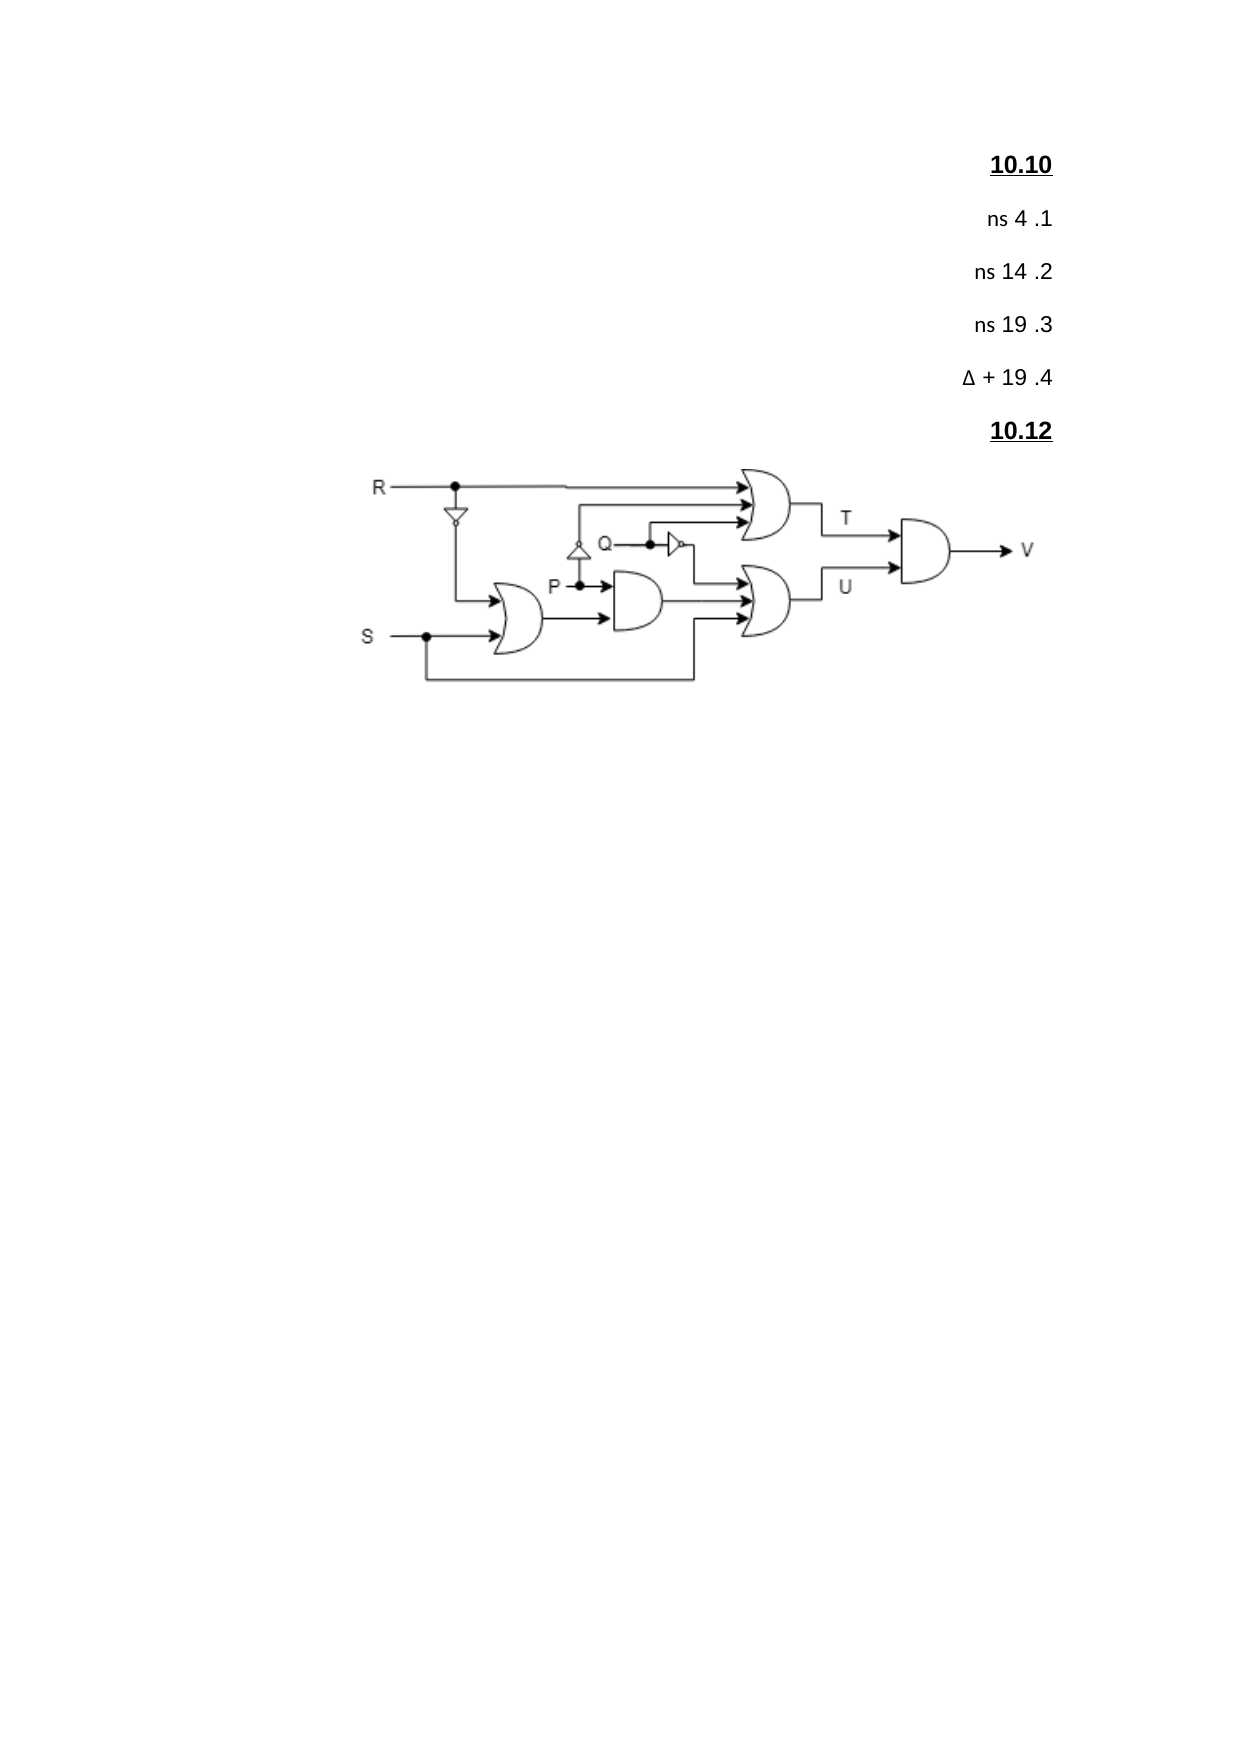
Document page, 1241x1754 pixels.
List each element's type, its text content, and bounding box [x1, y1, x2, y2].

text 3. 19 ns [187, 310, 1053, 338]
text 10.12 [187, 416, 1053, 445]
picture [358, 469, 1053, 695]
text 2. 14 ns [187, 257, 1053, 285]
text 10.10 [187, 150, 1053, 179]
text 1. 4 ns [187, 204, 1053, 232]
text 4. 19 + Δ [187, 363, 1053, 391]
